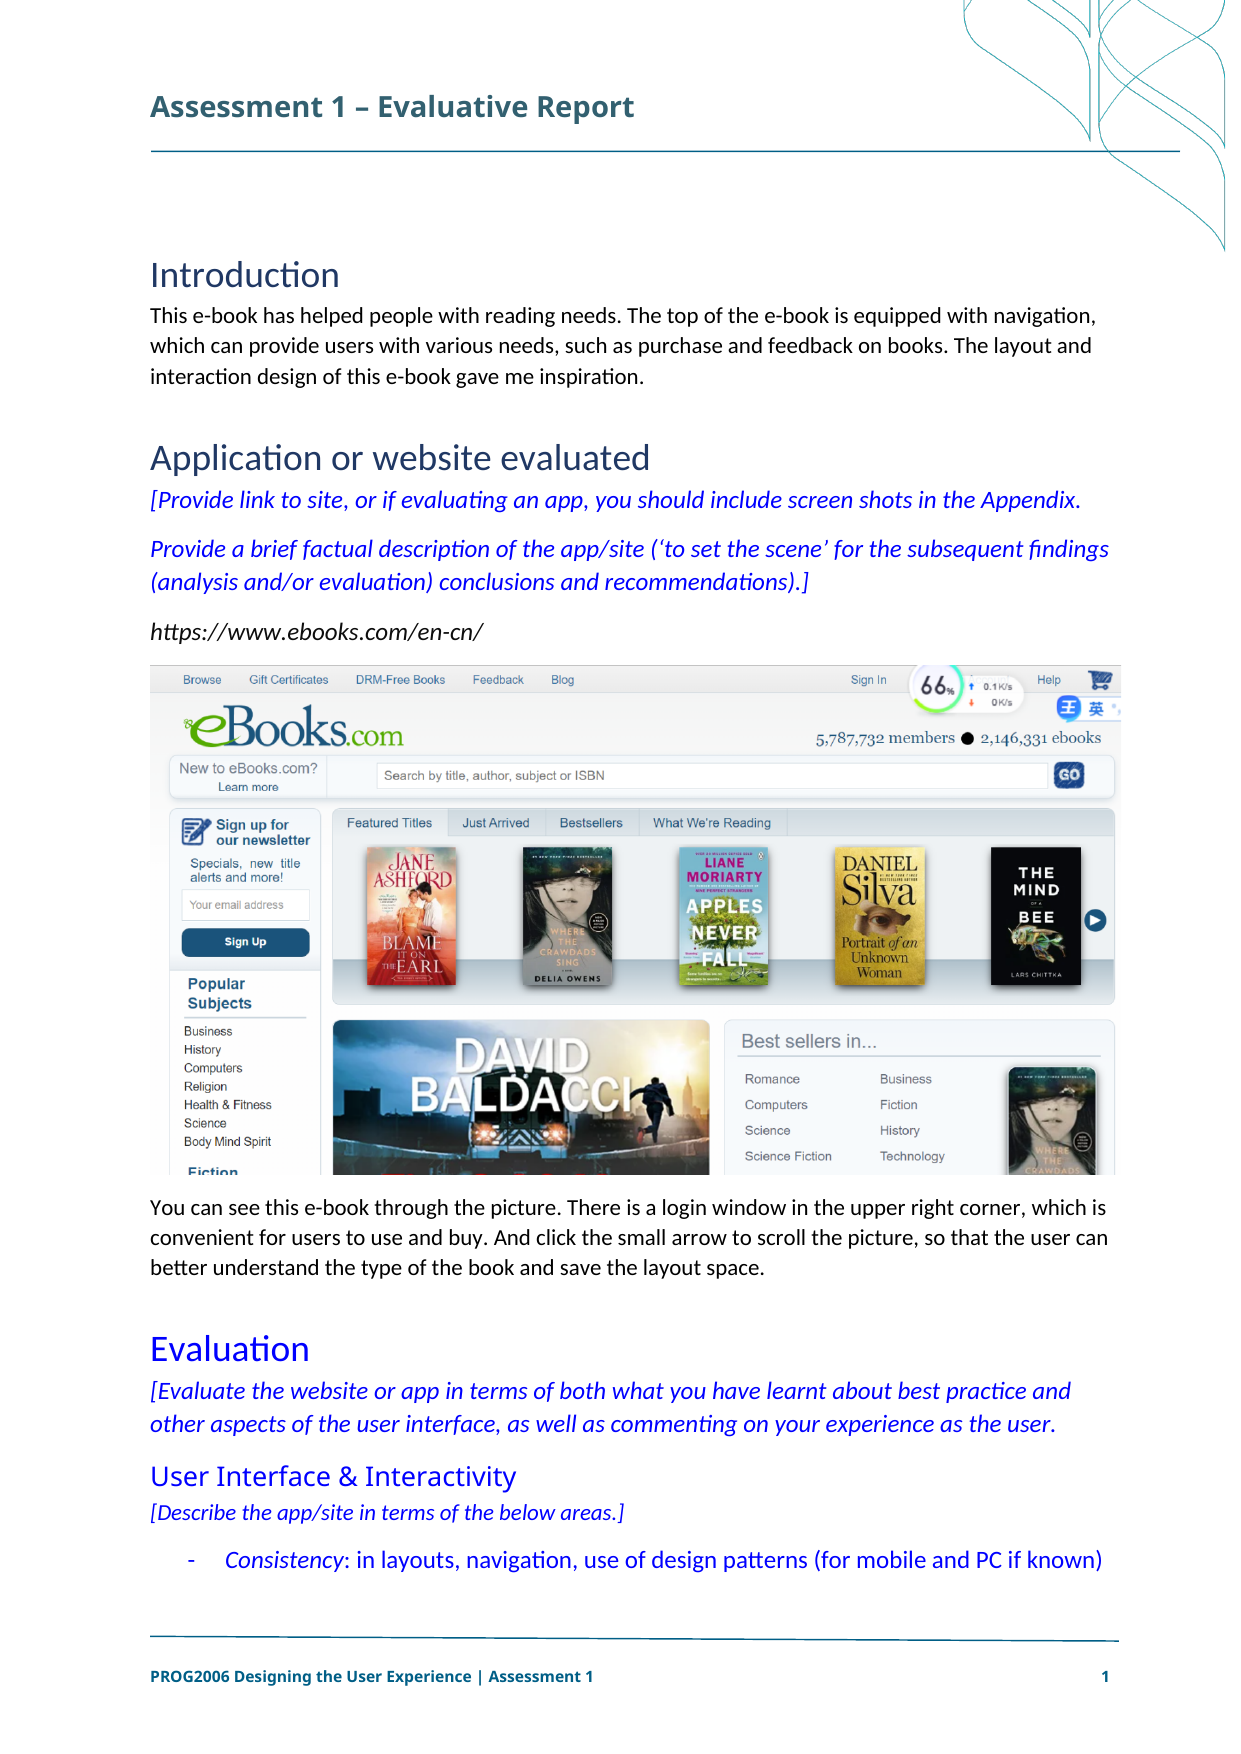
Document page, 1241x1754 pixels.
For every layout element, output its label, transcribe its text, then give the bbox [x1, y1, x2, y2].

text Provide a brief factual description of the app/site (‘to set the scene’ for the subsequent findings (analysis and/or evaluation) conclusions and recommendations).] [150, 533, 1122, 597]
picture [150, 665, 1122, 1175]
text [Describe the app/site in terms of the below areas.] [150, 1498, 1122, 1526]
text This e-book has helped people with reading needs. The top of the e-book is equipped with navigation, which can provide users with various needs, such as purchase and feedback on books. The layout and interaction design of this e-book gave me inspiration. [150, 301, 1122, 390]
text https://www.ebooks.com/en-cn/ [150, 616, 1122, 646]
text [Evaluate the website or app in terms of both what you have learnt about best practice and other aspects of the user interface, as well as commenting on your experience as the user. [150, 1375, 1122, 1439]
text [Provide link to site, or if evaluating an app, you should include screen shots in the Appendix. [150, 484, 1122, 514]
subtitle Introduction [150, 251, 1122, 297]
picture [951, 0, 1241, 264]
subtitle Evaluation [150, 1325, 1122, 1371]
list Consistency: in layouts, navigation, use of design patterns (for mobile and PC if known) [187, 1544, 1122, 1575]
text You can see this e-book through the picture. There is a login window in the upper right corner, which is convenient for users to use and buy. And click the small arrow to scroll the picture, so that the user can better understand the type of the book and save the layout space. [150, 1193, 1122, 1281]
subtitle Application or website evaluated [150, 434, 1122, 479]
subtitle User Interface & Interactivity [150, 1458, 1122, 1495]
